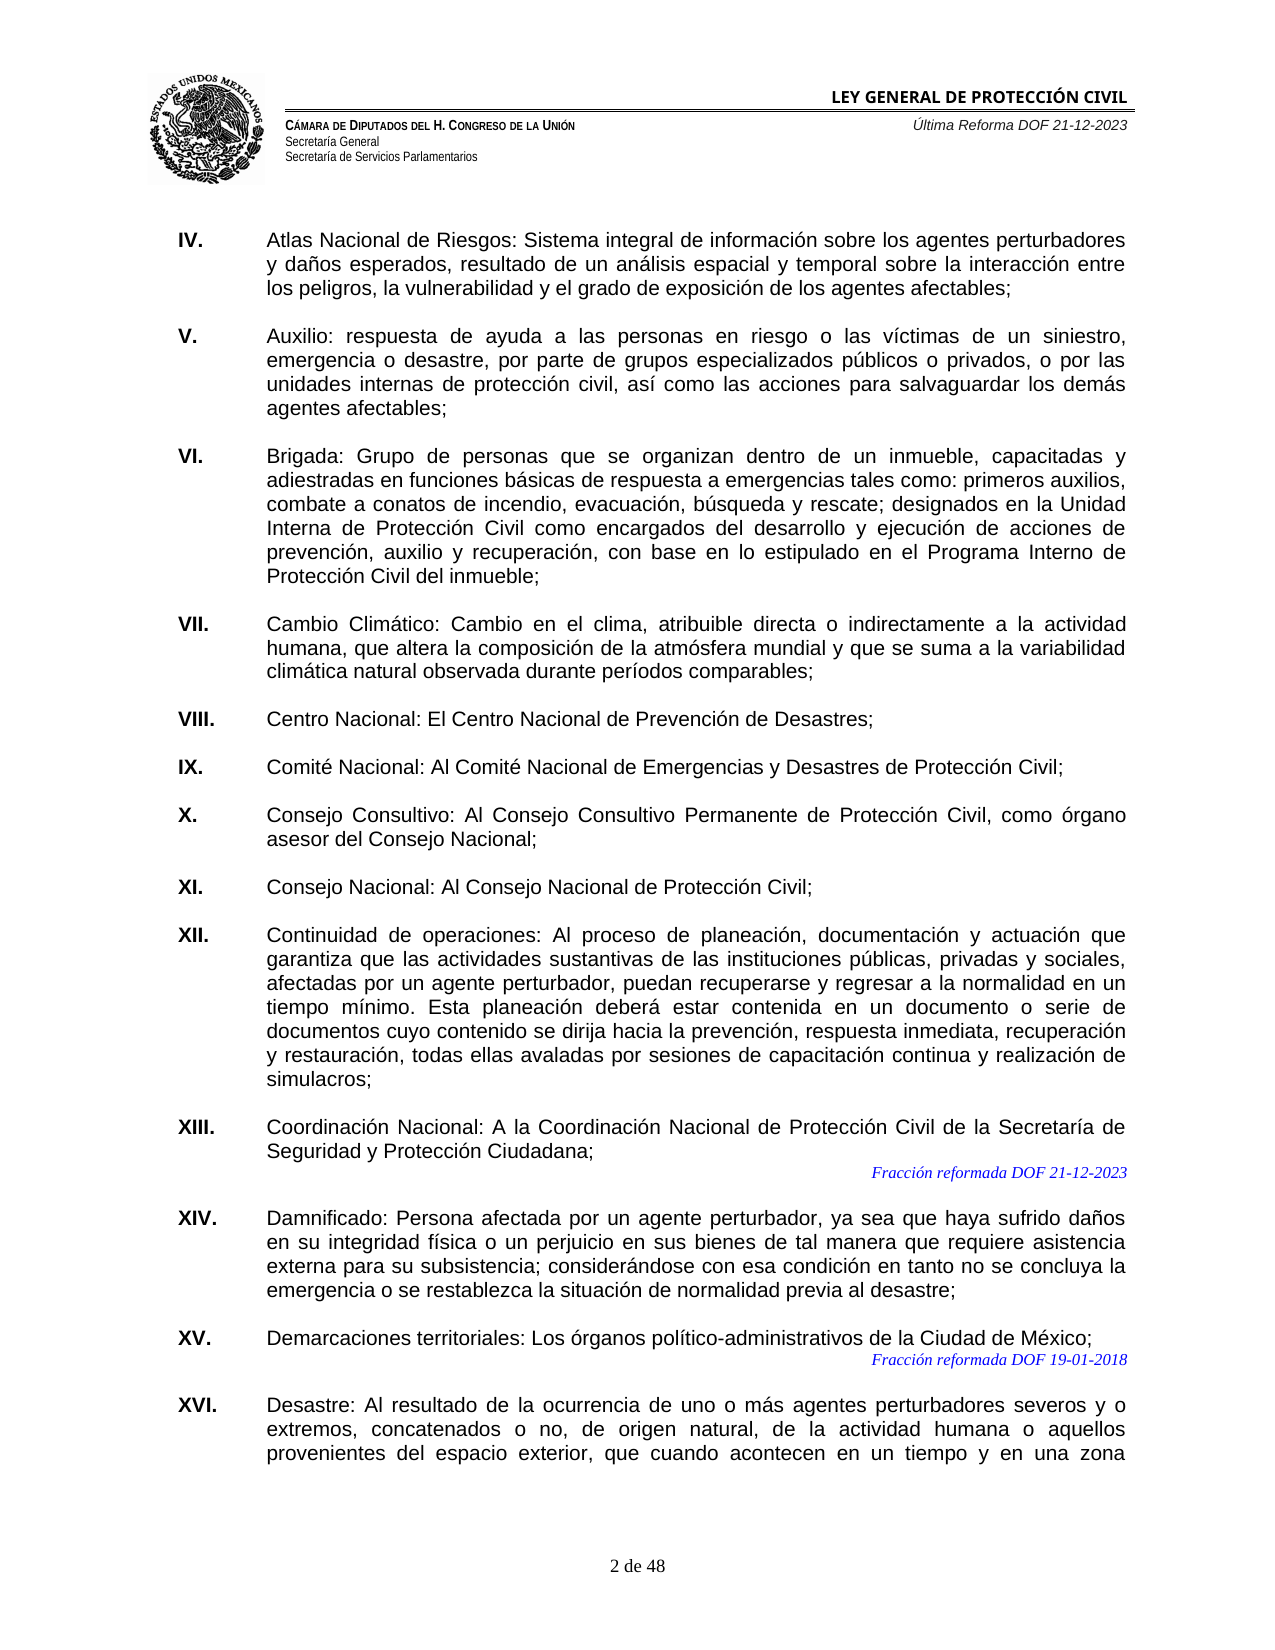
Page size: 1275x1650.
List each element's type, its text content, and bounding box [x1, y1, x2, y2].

text XV. Demarcaciones territoriales: Los órganos político-administrativos de la Ciudad de México; [178, 1325, 1127, 1349]
text VII. Cambio Climático: Cambio en el clima, atribuible directa o indirectamente a la actividad humana, que altera la composición de la atmósfera mundial y que se suma a la variabilidad climática natural observada durante períodos comparables; [178, 611, 1127, 683]
text V. Auxilio: respuesta de ayuda a las personas en riesgo o las víctimas de un siniestro, emergencia o desastre, por parte de grupos especializados públicos o privados, o por las unidades internas de protección civil, así como las acciones para salvaguardar los demás agentes afectables; [178, 324, 1127, 420]
text VIII. Centro Nacional: El Centro Nacional de Prevención de Desastres; [178, 707, 1127, 731]
text Fracción reformada DOF 21-12-2023 [148, 1162, 1127, 1182]
text X. Consejo Consultivo: Al Consejo Consultivo Permanente de Protección Civil, como órgano asesor del Consejo Nacional; [178, 803, 1127, 851]
text VI. Brigada: Grupo de personas que se organizan dentro de un inmueble, capacitadas y adiestradas en funciones básicas de respuesta a emergencias tales como: primeros auxilios, combate a conatos de incendio, evacuación, búsqueda y rescate; designados en la Unidad Interna de Protección Civil como encargados del desarrollo y ejecución de acciones de prevención, auxilio y recuperación, con base en lo estipulado en el Programa Interno de Protección Civil del inmueble; [178, 444, 1127, 587]
text IV. Atlas Nacional de Riesgos: Sistema integral de información sobre los agentes perturbadores y daños esperados, resultado de un análisis espacial y temporal sobre la interacción entre los peligros, la vulnerabilidad y el grado de exposición de los agentes afectables; [178, 228, 1127, 300]
text IX. Comité Nacional: Al Comité Nacional de Emergencias y Desastres de Protección Civil; [178, 755, 1127, 779]
text Fracción reformada DOF 19-01-2018 [148, 1349, 1127, 1368]
text XII. Continuidad de operaciones: Al proceso de planeación, documentación y actuación que garantiza que las actividades sustantivas de las instituciones públicas, privadas y sociales, afectadas por un agente perturbador, puedan recuperarse y regresar a la normalidad en un tiempo mínimo. Esta planeación deberá estar contenida en un documento o serie de documentos cuyo contenido se dirija hacia la prevención, respuesta inmediata, recuperación y restauración, todas ellas avaladas por sesiones de capacitación continua y realización de simulacros; [178, 923, 1127, 1091]
text XIV. Damnificado: Persona afectada por un agente perturbador, ya sea que haya sufrido daños en su integridad física o un perjuicio en sus bienes de tal manera que requiere asistencia externa para su subsistencia; considerándose con esa condición en tanto no se concluya la emergencia o se restablezca la situación de normalidad previa al desastre; [178, 1206, 1127, 1301]
text XIII. Coordinación Nacional: A la Coordinación Nacional de Protección Civil de la Secretaría de Seguridad y Protección Ciudadana; [178, 1114, 1127, 1162]
text XI. Consejo Nacional: Al Consejo Nacional de Protección Civil; [178, 875, 1127, 899]
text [178, 1392, 1127, 1464]
